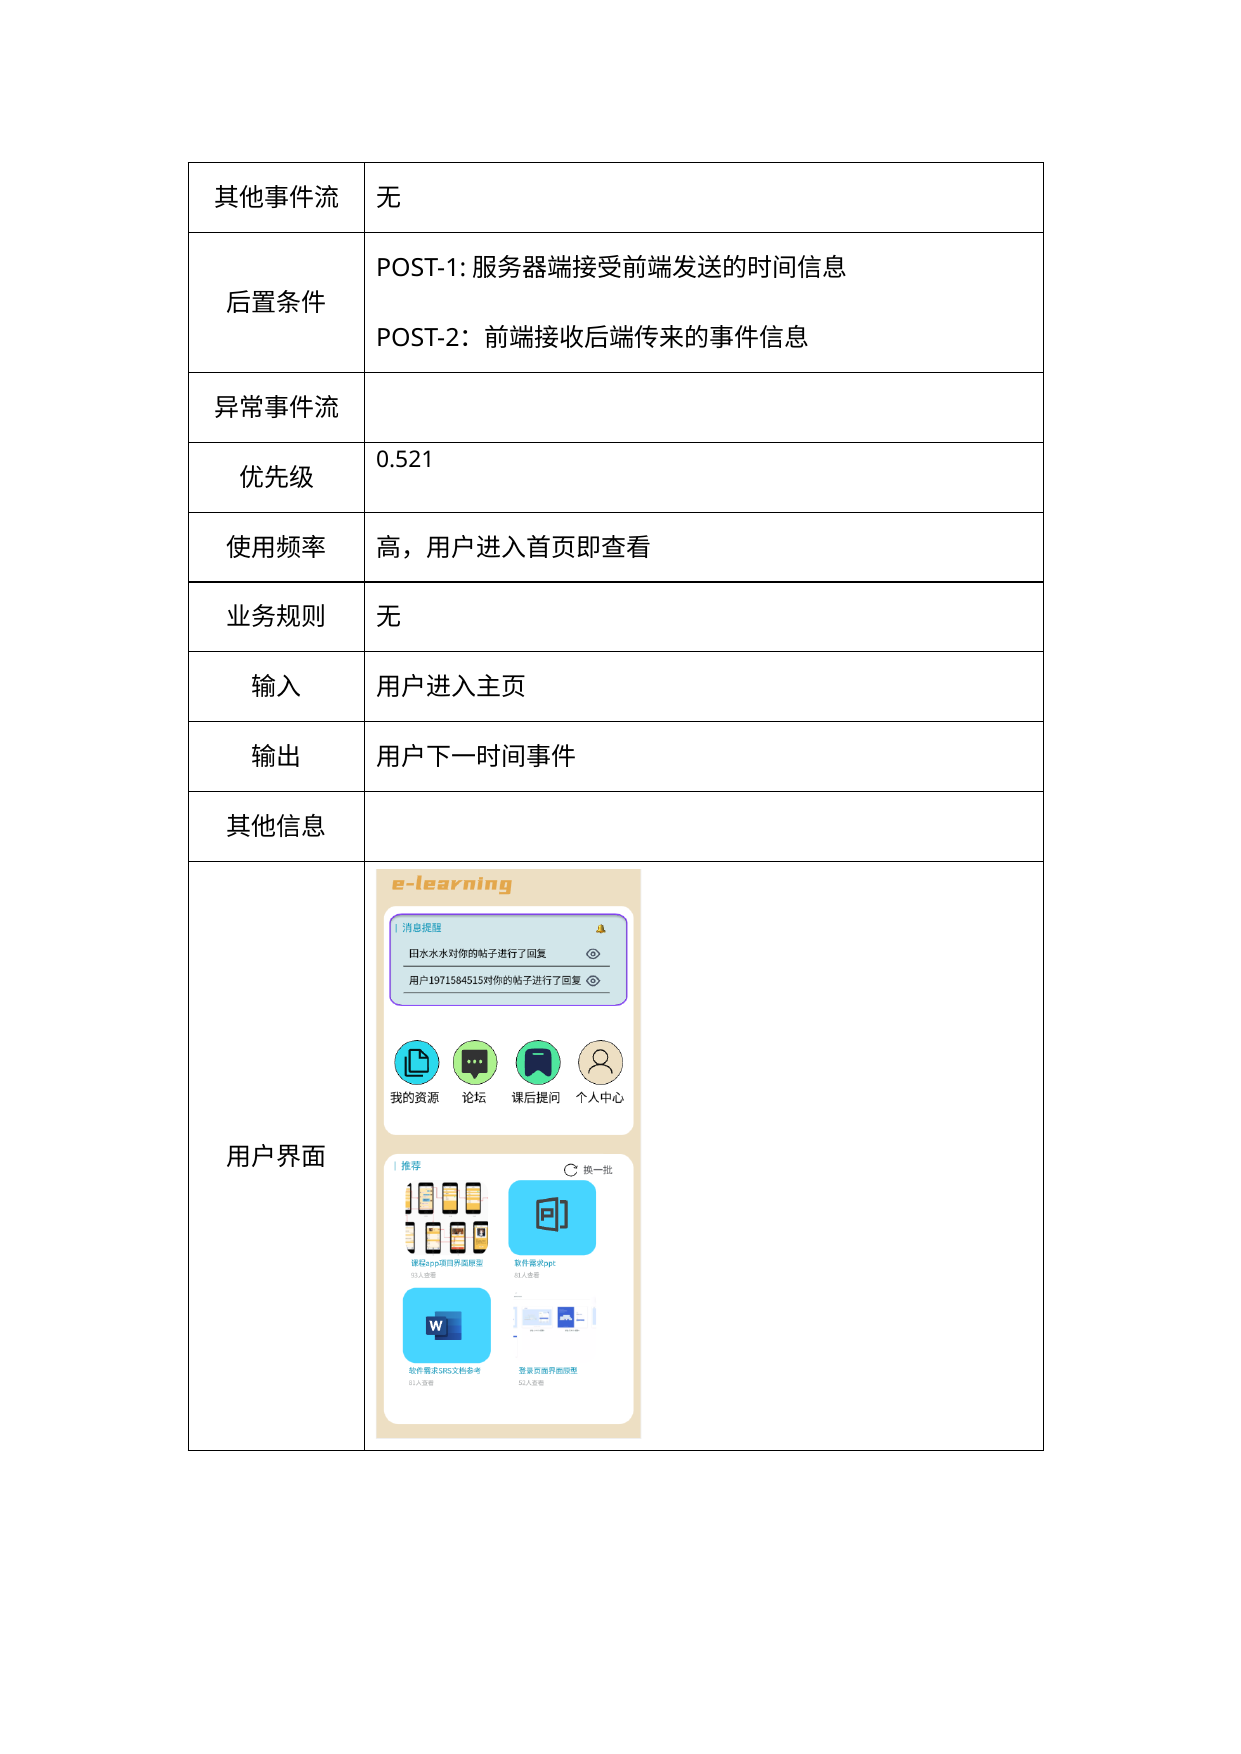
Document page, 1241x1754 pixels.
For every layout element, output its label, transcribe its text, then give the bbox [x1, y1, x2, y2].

picture [375, 869, 642, 1439]
table_cell 输出 [189, 722, 364, 791]
table_cell [365, 862, 1043, 1450]
table_cell 用户进入主页 [365, 652, 1043, 721]
table_cell 用户界面 [189, 862, 364, 1450]
table_cell 0.521 [365, 443, 1043, 512]
table_cell 后置条件 [189, 233, 364, 372]
table_cell 用户下一时间事件 [365, 722, 1043, 791]
table_cell 输入 [189, 652, 364, 721]
table_cell 无 [365, 163, 1043, 232]
table_cell POST-1: 服务器端接受前端发送的时间信息 POST-2：前端接收后端传来的事件信息 [365, 233, 1043, 372]
table_cell [365, 792, 1043, 861]
table_cell 使用频率 [189, 513, 364, 581]
table_cell 无 [365, 583, 1043, 651]
table_cell 其他信息 [189, 792, 364, 861]
table_cell 其他事件流 [189, 163, 364, 232]
table_cell 优先级 [189, 443, 364, 512]
table_cell [365, 373, 1043, 442]
table_cell 异常事件流 [189, 373, 364, 442]
table_cell 高，用户进入首页即查看 [365, 513, 1043, 581]
table_cell 业务规则 [189, 583, 364, 651]
